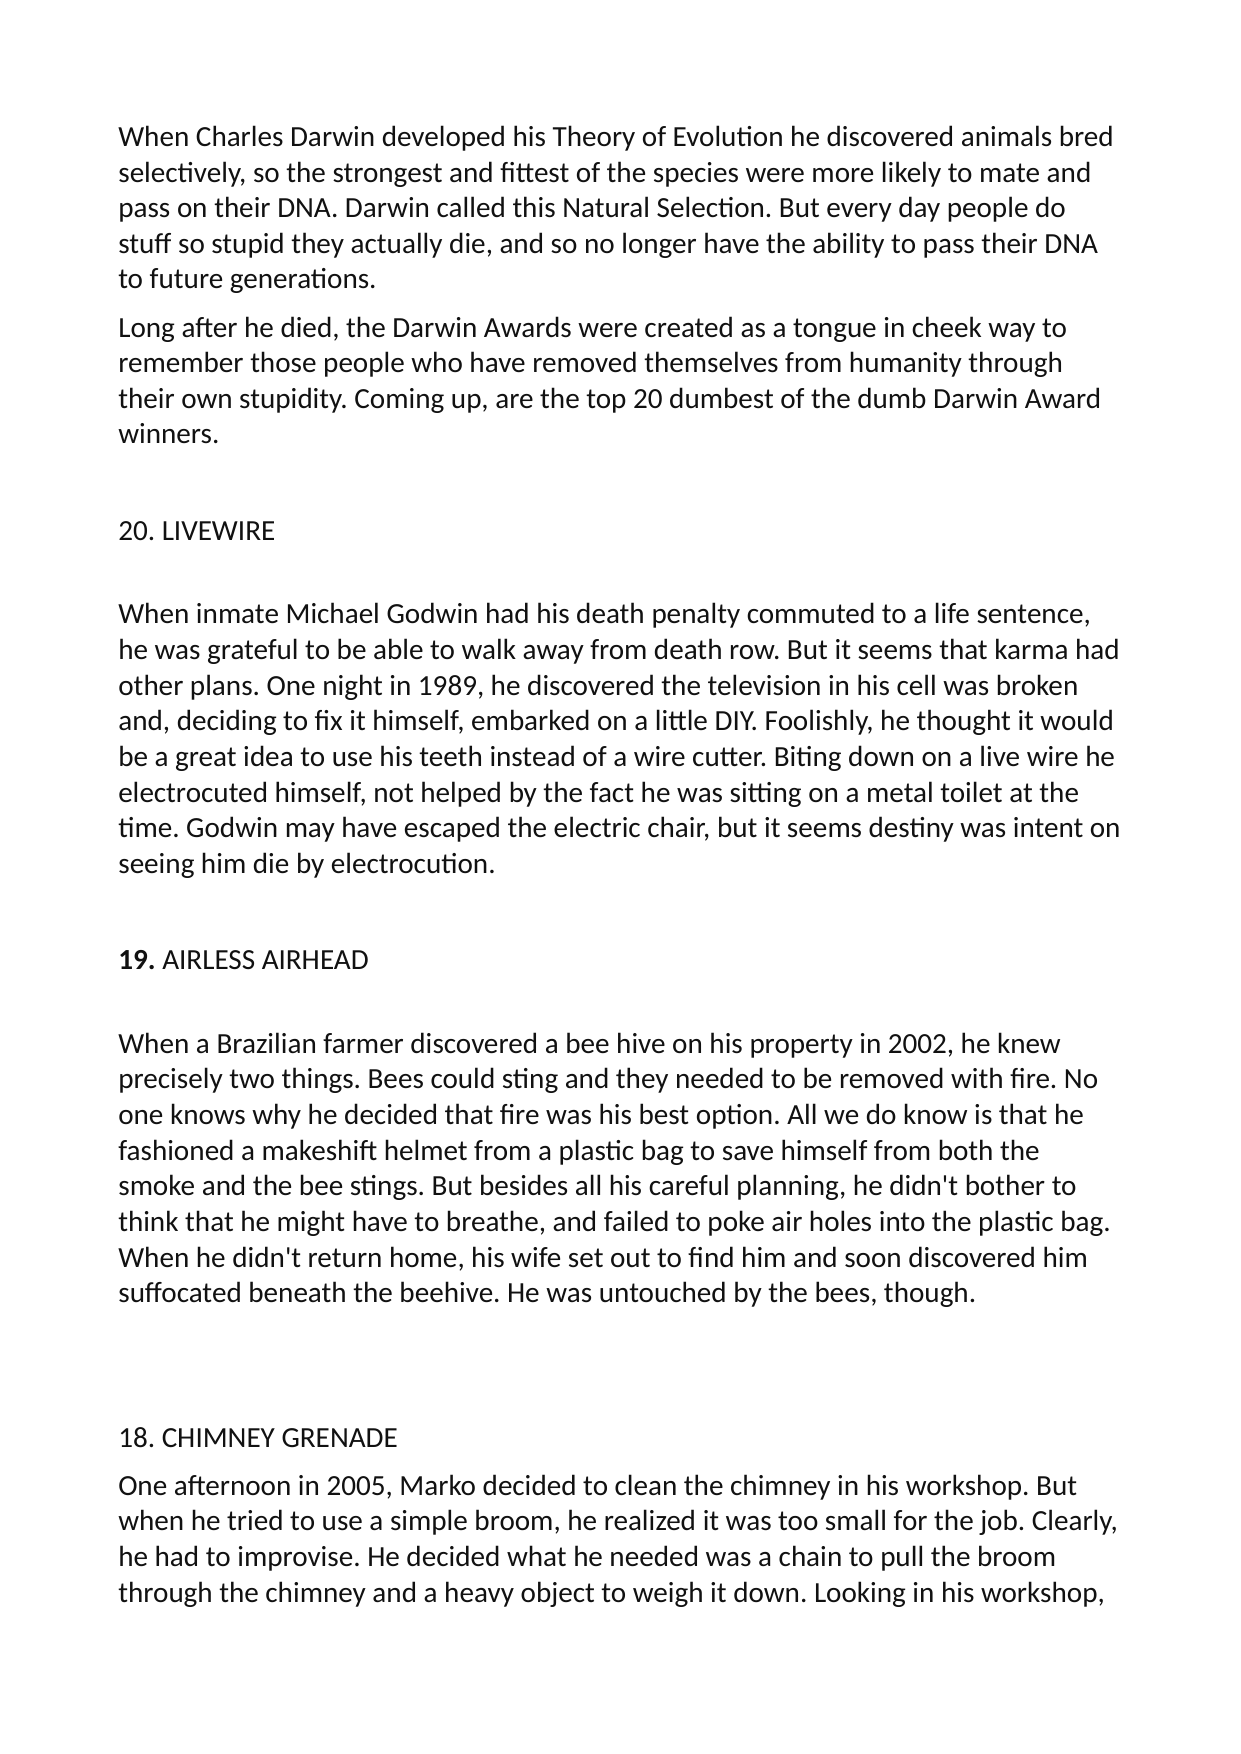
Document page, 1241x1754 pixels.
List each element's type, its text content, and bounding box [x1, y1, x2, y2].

text Long after he died, the Darwin Awards were created as a tongue in cheek way to remember those people who have removed themselves from humanity through their own stupidity. Coming up, are the top 20 dumbest of the dumb Darwin Award winners. [118, 309, 1122, 451]
text When Charles Darwin developed his Theory of Evolution he discovered animals bred selectively, so the strongest and fittest of the species were more likely to mate and pass on their DNA. Darwin called this Natural Selection. But every day people do stuff so stupid they actually die, and so no longer have the ability to pass their DNA to future generations. [118, 118, 1122, 296]
subtitle 19. AIRLESS AIRHEAD [118, 941, 1122, 977]
text 20. LIVEWIRE [118, 512, 1122, 547]
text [118, 1467, 1122, 1609]
text When a Brazilian farmer discovered a bee hive on his property in 2002, he knew precisely two things. Bees could sting and they needed to be removed with fire. No one knows why he decided that fire was his best option. All we do know is that he fashioned a makeshift helmet from a plastic bag to save himself from both the smoke and the bee stings. But besides all his careful planning, he didn't bother to think that he might have to breathe, and failed to poke air holes into the plastic bag. When he didn't return home, his wife set out to find him and soon discovered him suffocated beneath the beehive. He was untouched by the bees, though. [118, 1025, 1122, 1310]
text 18. CHIMNEY GRENADE [118, 1419, 1122, 1454]
text When inmate Michael Godwin had his death penalty commuted to a life sentence, he was grateful to be able to walk away from death row. But it seems that karma had other plans. One night in 1989, he discovered the television in his cell was broken and, deciding to fix it himself, embarked on a little DIY. Foolishly, he thought it would be a great idea to use his teeth instead of a wire cutter. Biting down on a live wire he electrocuted himself, not helped by the fact he was sitting on a metal toilet at the time. Godwin may have escaped the electric chair, but it seems destiny was intent on seeing him die by electrocution. [118, 596, 1122, 881]
